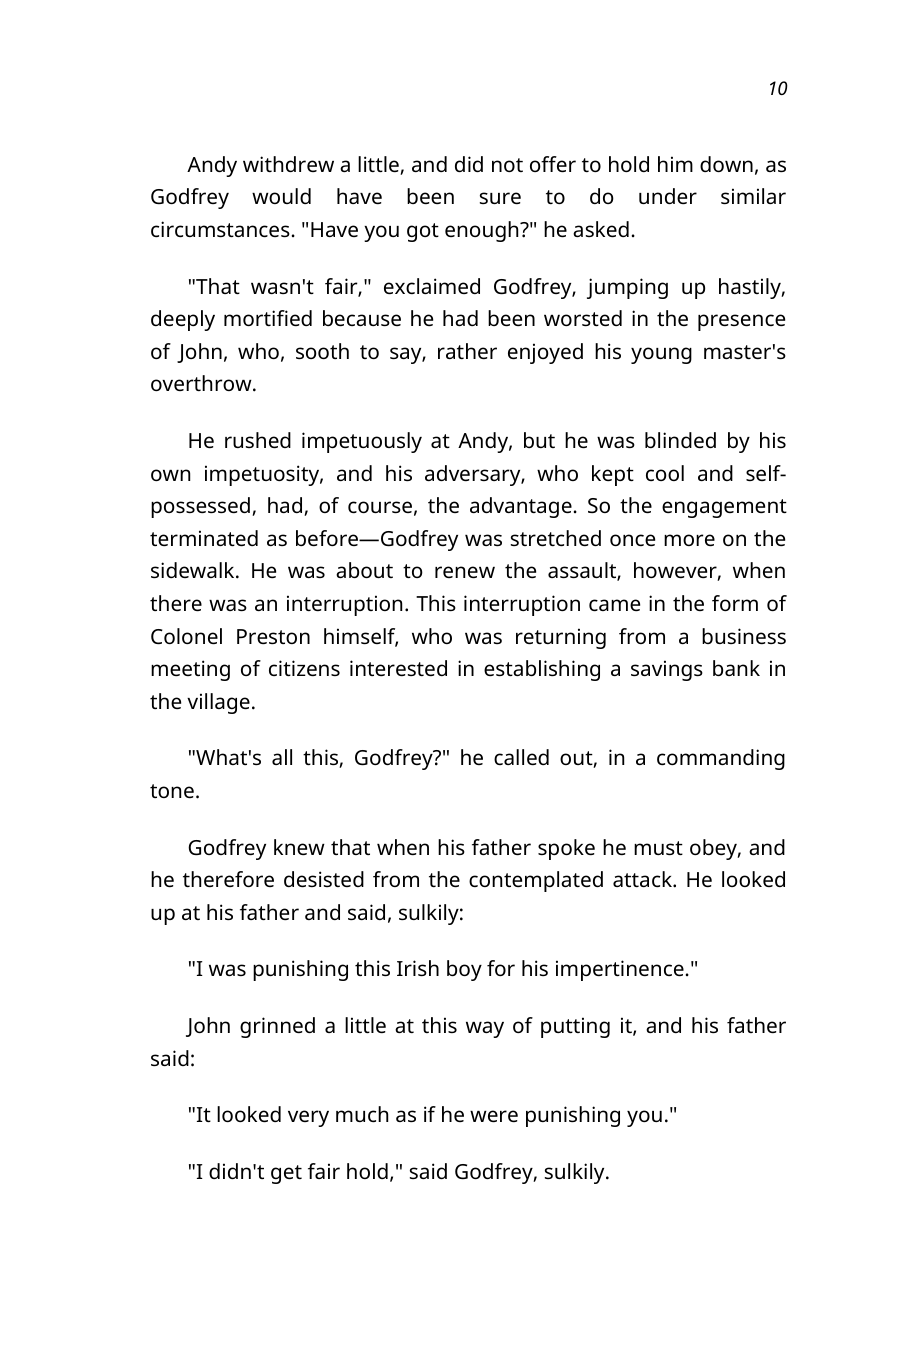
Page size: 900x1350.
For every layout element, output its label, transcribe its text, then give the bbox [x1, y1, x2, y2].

text Godfrey knew that when his father spoke he must obey, and he therefore desisted from the contemplated attack. He looked up at his father and said, sulkily: [150, 833, 787, 926]
text John grinned a little at this way of putting it, and his father said: [150, 1011, 787, 1072]
text "It looked very much as if he were punishing you." [150, 1100, 787, 1129]
text "What's all this, Godfrey?" he called out, in a commanding tone. [150, 743, 787, 804]
text Andy withdrew a little, and did not offer to hold him down, as Godfrey would have been sure to do under similar circumstances. "Have you got enough?" he asked. [150, 150, 787, 244]
text "That wasn't fair," exclaimed Godfrey, jumping up hastily, deeply mortified because he had been worsted in the presence of John, who, sooth to say, rather enjoyed his young master's overthrow. [150, 272, 787, 398]
text "I didn't get fair hold," said Godfrey, sulkily. [150, 1157, 787, 1185]
text He rushed impetuously at Andy, but he was blinded by his own impetuosity, and his adversary, who kept cool and self-possessed, had, of course, the advantage. So the engagement terminated as before—Godfrey was stretched once more on the sidewalk. He was about to renew the assault, however, when there was an interruption. This interruption came in the form of Colonel Preston himself, who was returning from a business meeting of citizens interested in establishing a savings bank in the village. [150, 426, 787, 715]
text "I was punishing this Irish boy for his impertinence." [150, 954, 787, 983]
